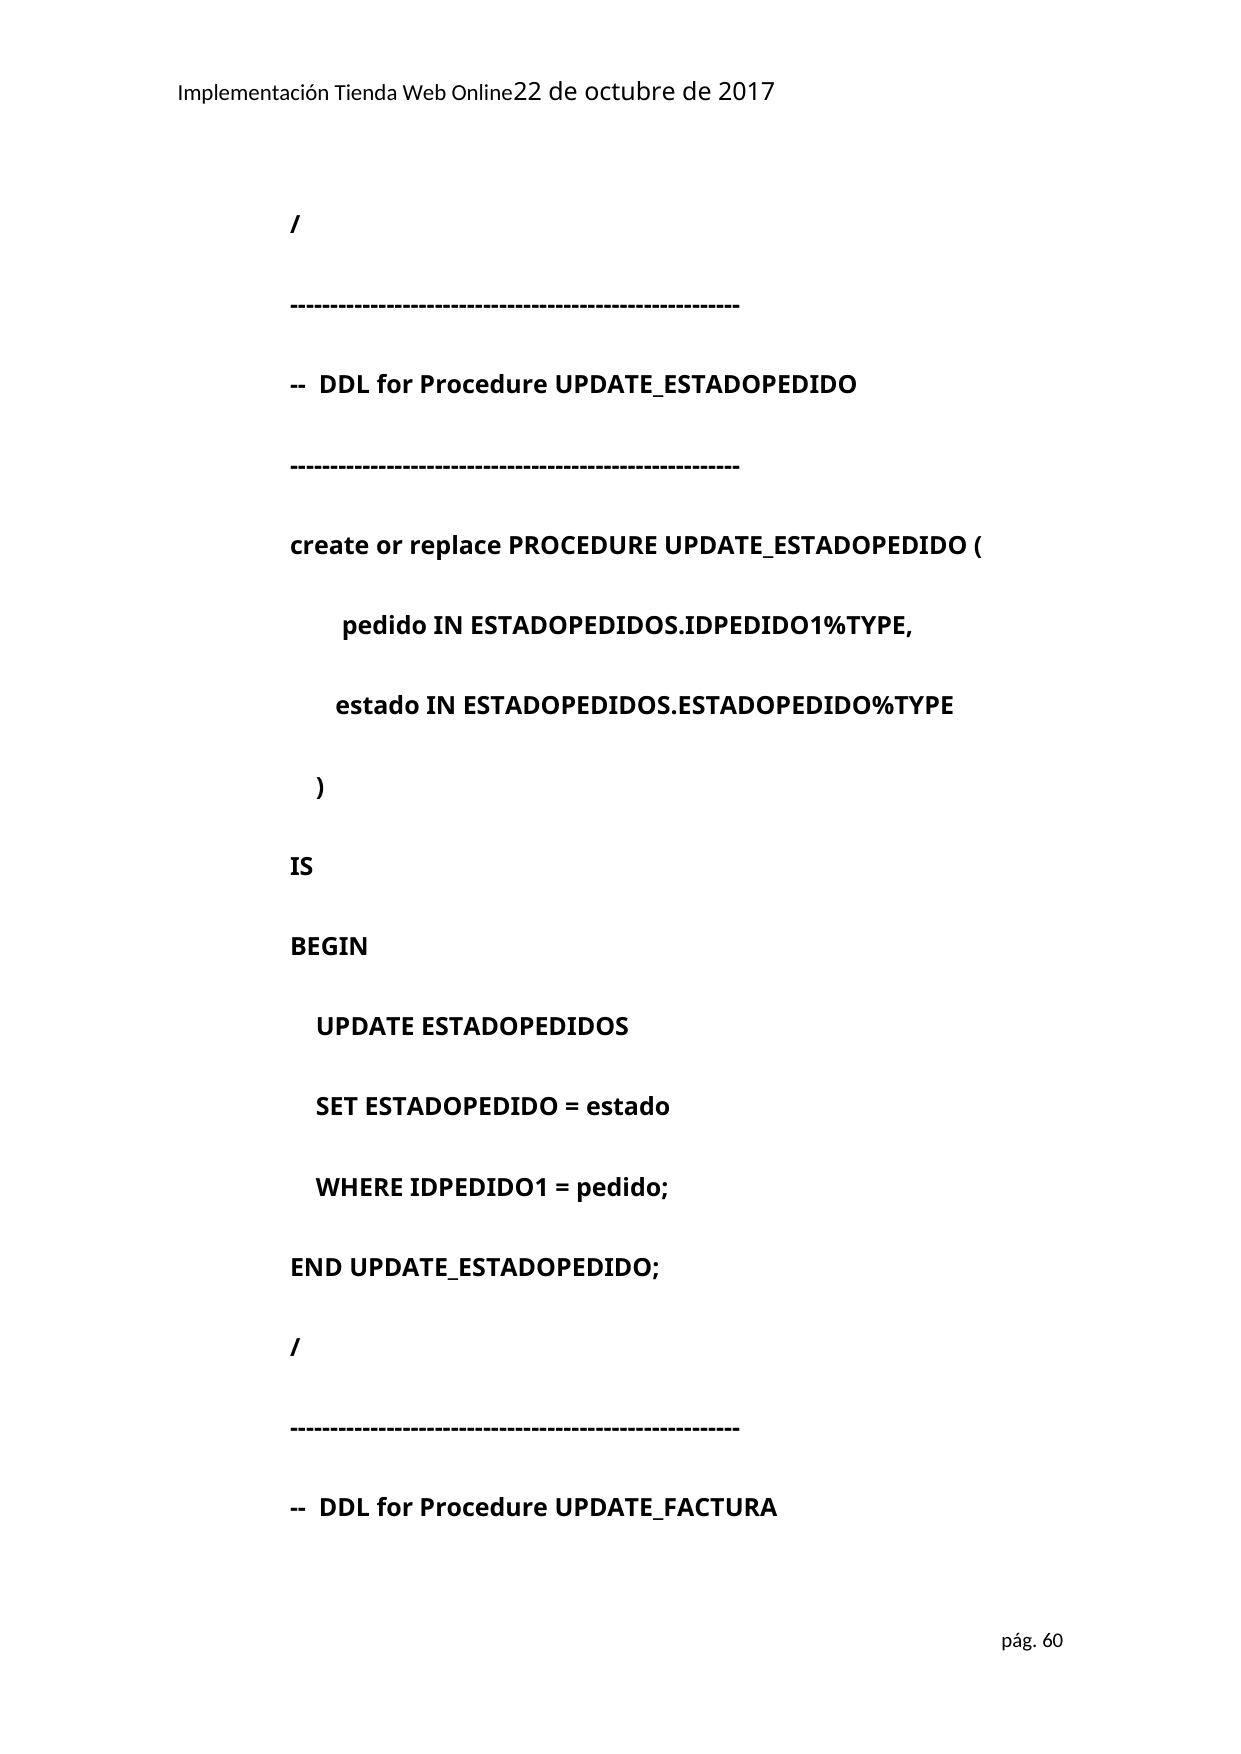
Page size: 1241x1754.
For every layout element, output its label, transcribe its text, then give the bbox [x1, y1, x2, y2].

text estado IN ESTADOPEDIDOS.ESTADOPEDIDO%TYPE [290, 688, 1063, 722]
text create or replace PROCEDURE UPDATE_ESTADOPEDIDO ( [290, 528, 1063, 562]
text -------------------------------------------------------- [290, 287, 1063, 321]
text / [290, 1330, 1063, 1364]
text BEGIN [290, 929, 1063, 963]
text WHERE IDPEDIDO1 = pedido; [290, 1169, 1063, 1203]
text -------------------------------------------------------- [290, 447, 1063, 481]
text ) [290, 768, 1063, 802]
text -- DDL for Procedure UPDATE_ESTADOPEDIDO [290, 367, 1063, 401]
text IS [290, 848, 1063, 882]
text / [290, 207, 1063, 241]
text SET ESTADOPEDIDO = estado [290, 1089, 1063, 1123]
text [290, 1410, 1063, 1444]
text -- DDL for Procedure UPDATE_FACTURA [290, 1490, 1063, 1524]
text pedido IN ESTADOPEDIDOS.IDPEDIDO1%TYPE, [290, 608, 1063, 642]
text END UPDATE_ESTADOPEDIDO; [290, 1249, 1063, 1283]
text UPDATE ESTADOPEDIDOS [290, 1009, 1063, 1043]
